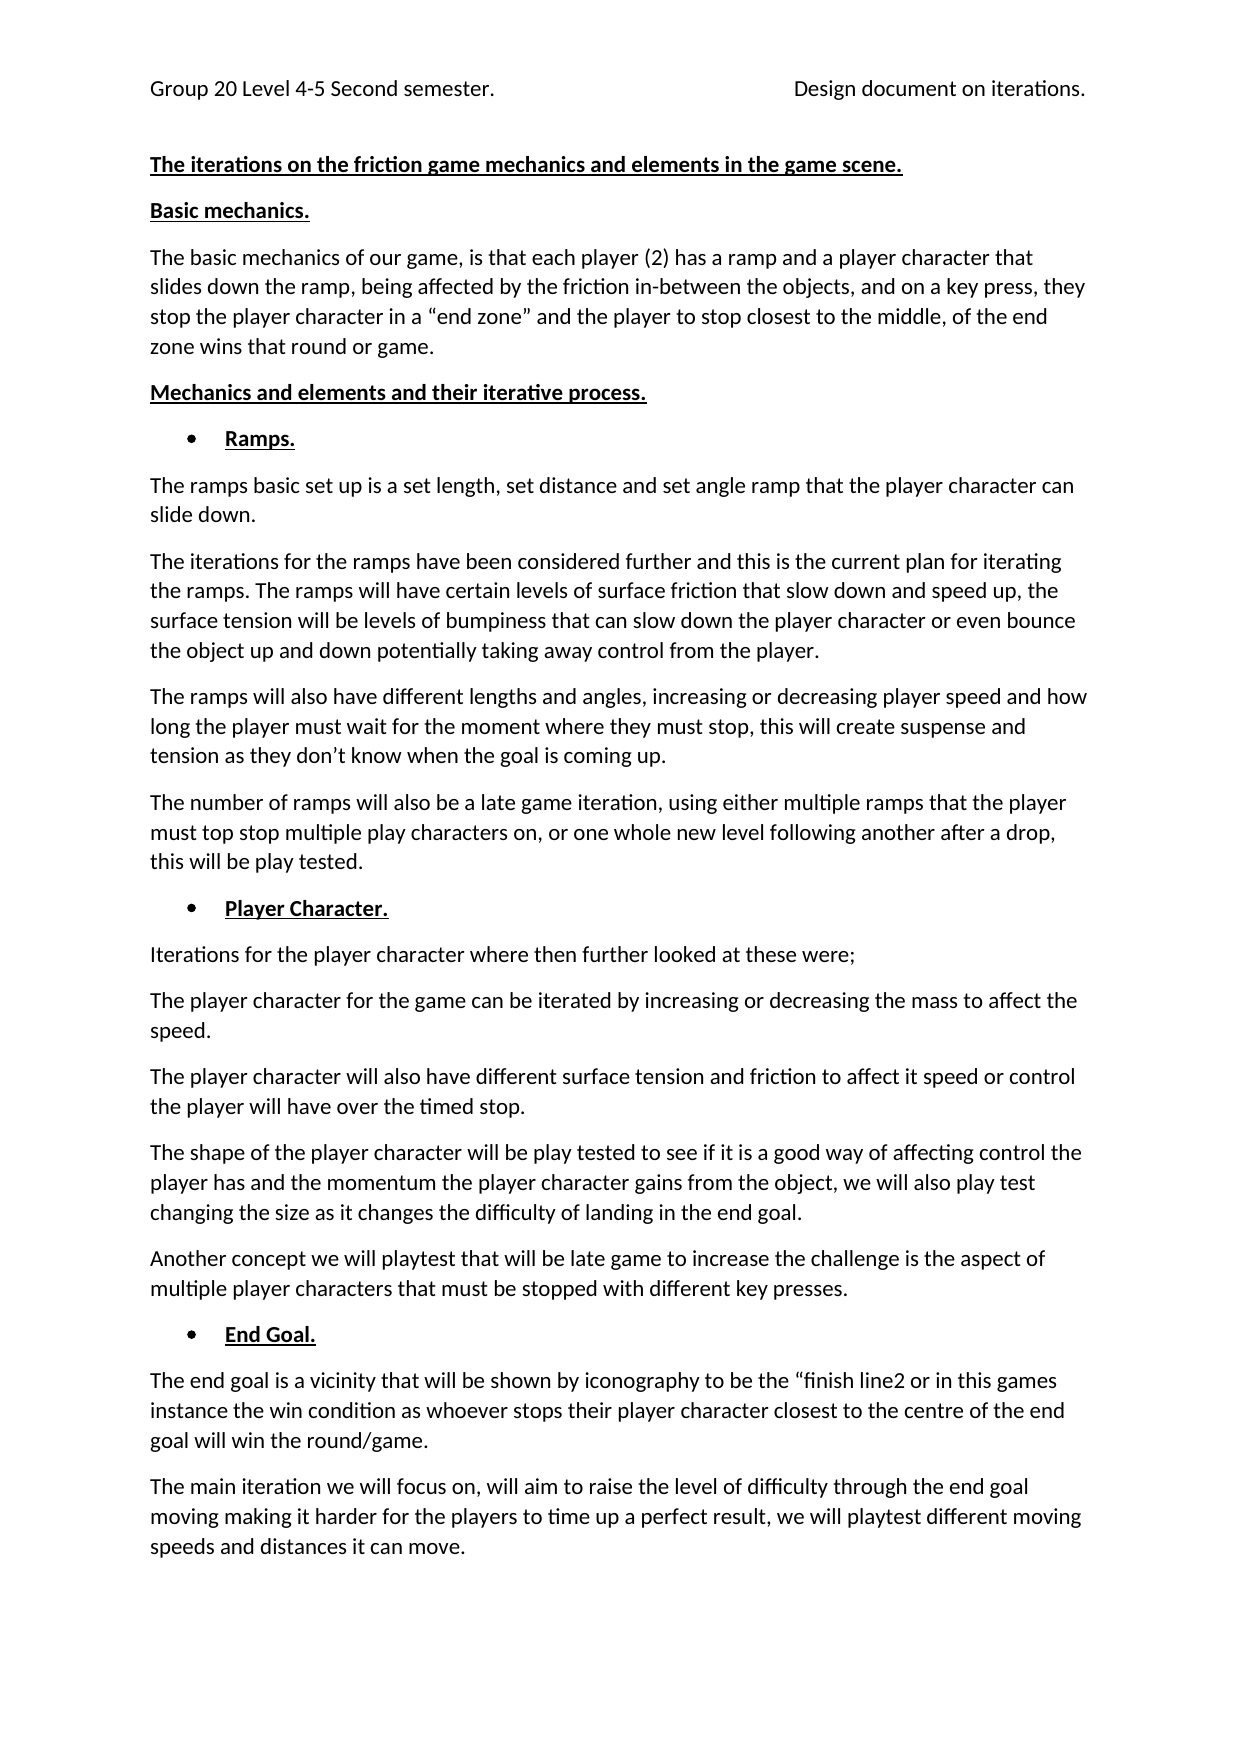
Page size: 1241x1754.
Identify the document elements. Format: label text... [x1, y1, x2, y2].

text The iterations on the friction game mechanics and elements in the game scene. [150, 150, 1090, 178]
text The ramps basic set up is a set length, set distance and set angle ramp that the player character can slide down. [150, 471, 1090, 528]
list End Goal. [187, 1320, 1090, 1348]
text The number of ramps will also be a late game iteration, using either multiple ramps that the player must top stop multiple play characters on, or one whole new level following another after a drop, this will be play tested. [150, 788, 1090, 875]
text The player character will also have different surface tension and friction to affect it speed or control the player will have over the timed stop. [150, 1062, 1090, 1120]
text Another concept we will playtest that will be late game to increase the challenge is the aspect of multiple player characters that must be stopped with different key presses. [150, 1244, 1090, 1302]
list Ramps. [187, 424, 1090, 452]
text The end goal is a vicinity that will be shown by iconography to be the “finish line2 or in this games instance the win condition as whoever stops their player character closest to the centre of the end goal will win the round/game. [150, 1367, 1090, 1454]
text Iterations for the player character where then further looked at these were; [150, 940, 1090, 968]
text The iterations for the ramps have been considered further and this is the current plan for iterating the ramps. The ramps will have certain levels of surface friction that slow down and speed up, the surface tension will be levels of bumpiness that can slow down the player character or even bounce the object up and down potentially taking away control from the player. [150, 547, 1090, 664]
list Player Character. [187, 894, 1090, 922]
text The basic mechanics of our game, is that each player (2) has a ramp and a player character that slides down the ramp, being affected by the friction in-between the objects, and on a key press, they stop the player character in a “end zone” and the player to stop closest to the middle, of the end zone wins that round or game. [150, 243, 1090, 360]
text The player character for the game can be iterated by increasing or decreasing the mass to affect the speed. [150, 986, 1090, 1044]
text The ramps will also have different lengths and angles, increasing or decreasing player speed and how long the player must wait for the moment where they must stop, this will create suspense and tension as they don’t know when the goal is coming up. [150, 682, 1090, 770]
text Basic mechanics. [150, 196, 1090, 224]
text Mechanics and elements and their iterative process. [150, 378, 1090, 406]
text The main iteration we will focus on, will aim to raise the level of difficulty through the end goal moving making it harder for the players to time up a perfect result, we will playtest different moving speeds and distances it can move. [150, 1472, 1090, 1560]
text The shape of the player character will be play tested to see if it is a good way of affecting control the player has and the momentum the player character gains from the object, we will also play test changing the size as it changes the difficulty of landing in the end goal. [150, 1138, 1090, 1226]
